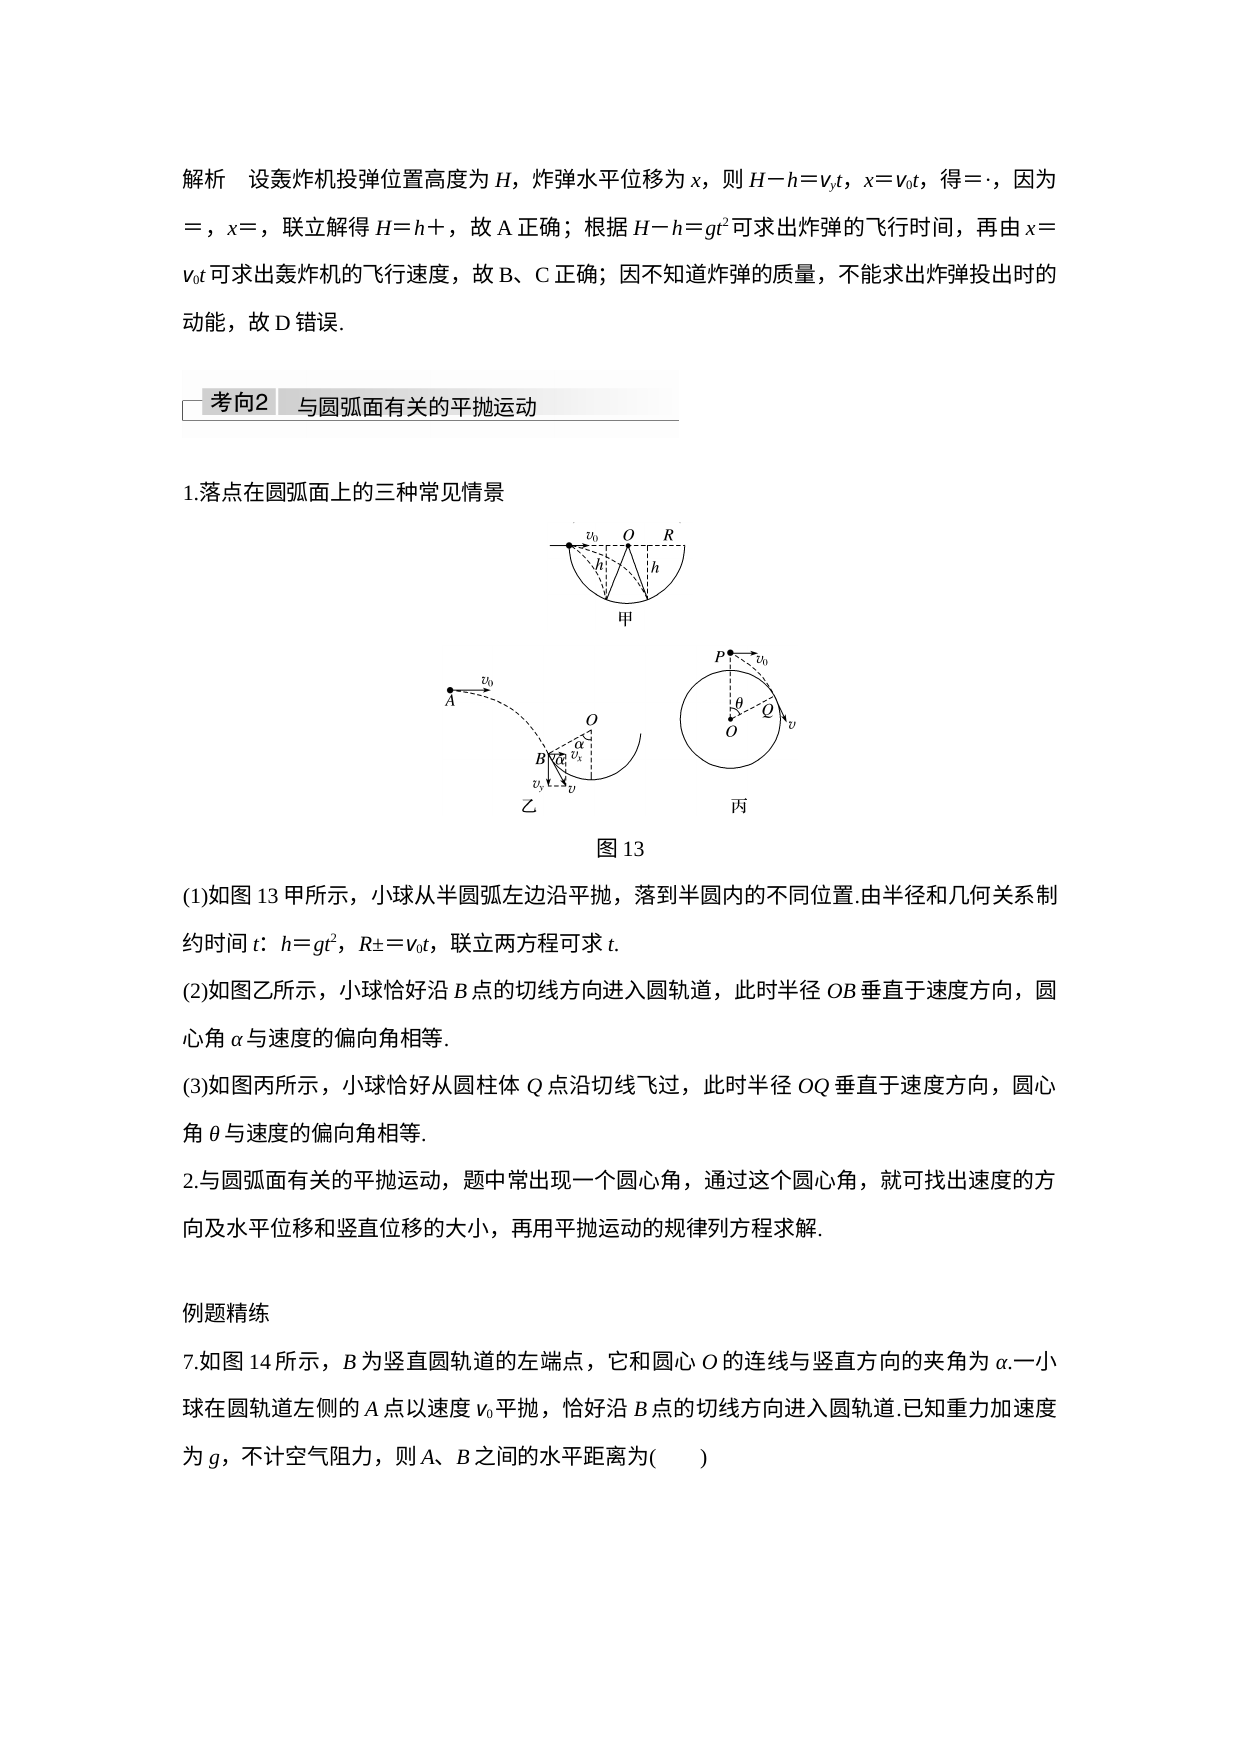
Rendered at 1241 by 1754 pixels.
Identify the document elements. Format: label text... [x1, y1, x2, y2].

text (1)如图13甲所示，小球从半圆弧左边沿平抛，落到半圆内的不同位置.由半径和几何关系制约时间t：h＝gt2，R±＝v0t，联立两方程可求t. [183, 878, 1058, 957]
text 解析 设轰炸机投弹位置高度为H，炸弹水平位移为x，则H－h＝vyt，x＝v0t，得＝·，因为＝，x＝，联立解得H＝h＋，故A正确；根据H－h＝gt2可求出炸弹的飞行时间，再由x＝v0t可求出轰炸机的飞行速度，故B、C正确；因不知道炸弹的质量，不能求出炸弹投出时的动能，故D错误. [183, 162, 1058, 336]
picture [182, 370, 679, 438]
text 2.与圆弧面有关的平抛运动，题中常出现一个圆心角，通过这个圆心角，就可找出速度的方向及水平位移和竖直位移的大小，再用平抛运动的规律列方程求解. [183, 1163, 1058, 1242]
text (2)如图乙所示，小球恰好沿B点的切线方向进入圆轨道，此时半径OB垂直于速度方向，圆心角α与速度的偏向角相等. [183, 973, 1058, 1052]
text 7.如图14所示，B为竖直圆轨道的左端点，它和圆心O的连线与竖直方向的夹角为α.一小球在圆轨道左侧的A点以速度v0平抛，恰好沿B点的切线方向进入圆轨道.已知重力加速度为g，不计空气阻力，则A、B之间的水平距离为( ) [183, 1344, 1058, 1470]
text (3)如图丙所示，小球恰好从圆柱体Q点沿切线飞过，此时半径OQ垂直于速度方向，圆心角θ与速度的偏向角相等. [183, 1068, 1058, 1147]
text 1.落点在圆弧面上的三种常见情景 [183, 475, 1058, 507]
text 与圆弧面有关的平抛运动 [183, 390, 1058, 422]
text 例题精练 [183, 1296, 1058, 1328]
text 图13 [183, 831, 1058, 862]
picture [442, 645, 798, 816]
picture [547, 522, 693, 631]
